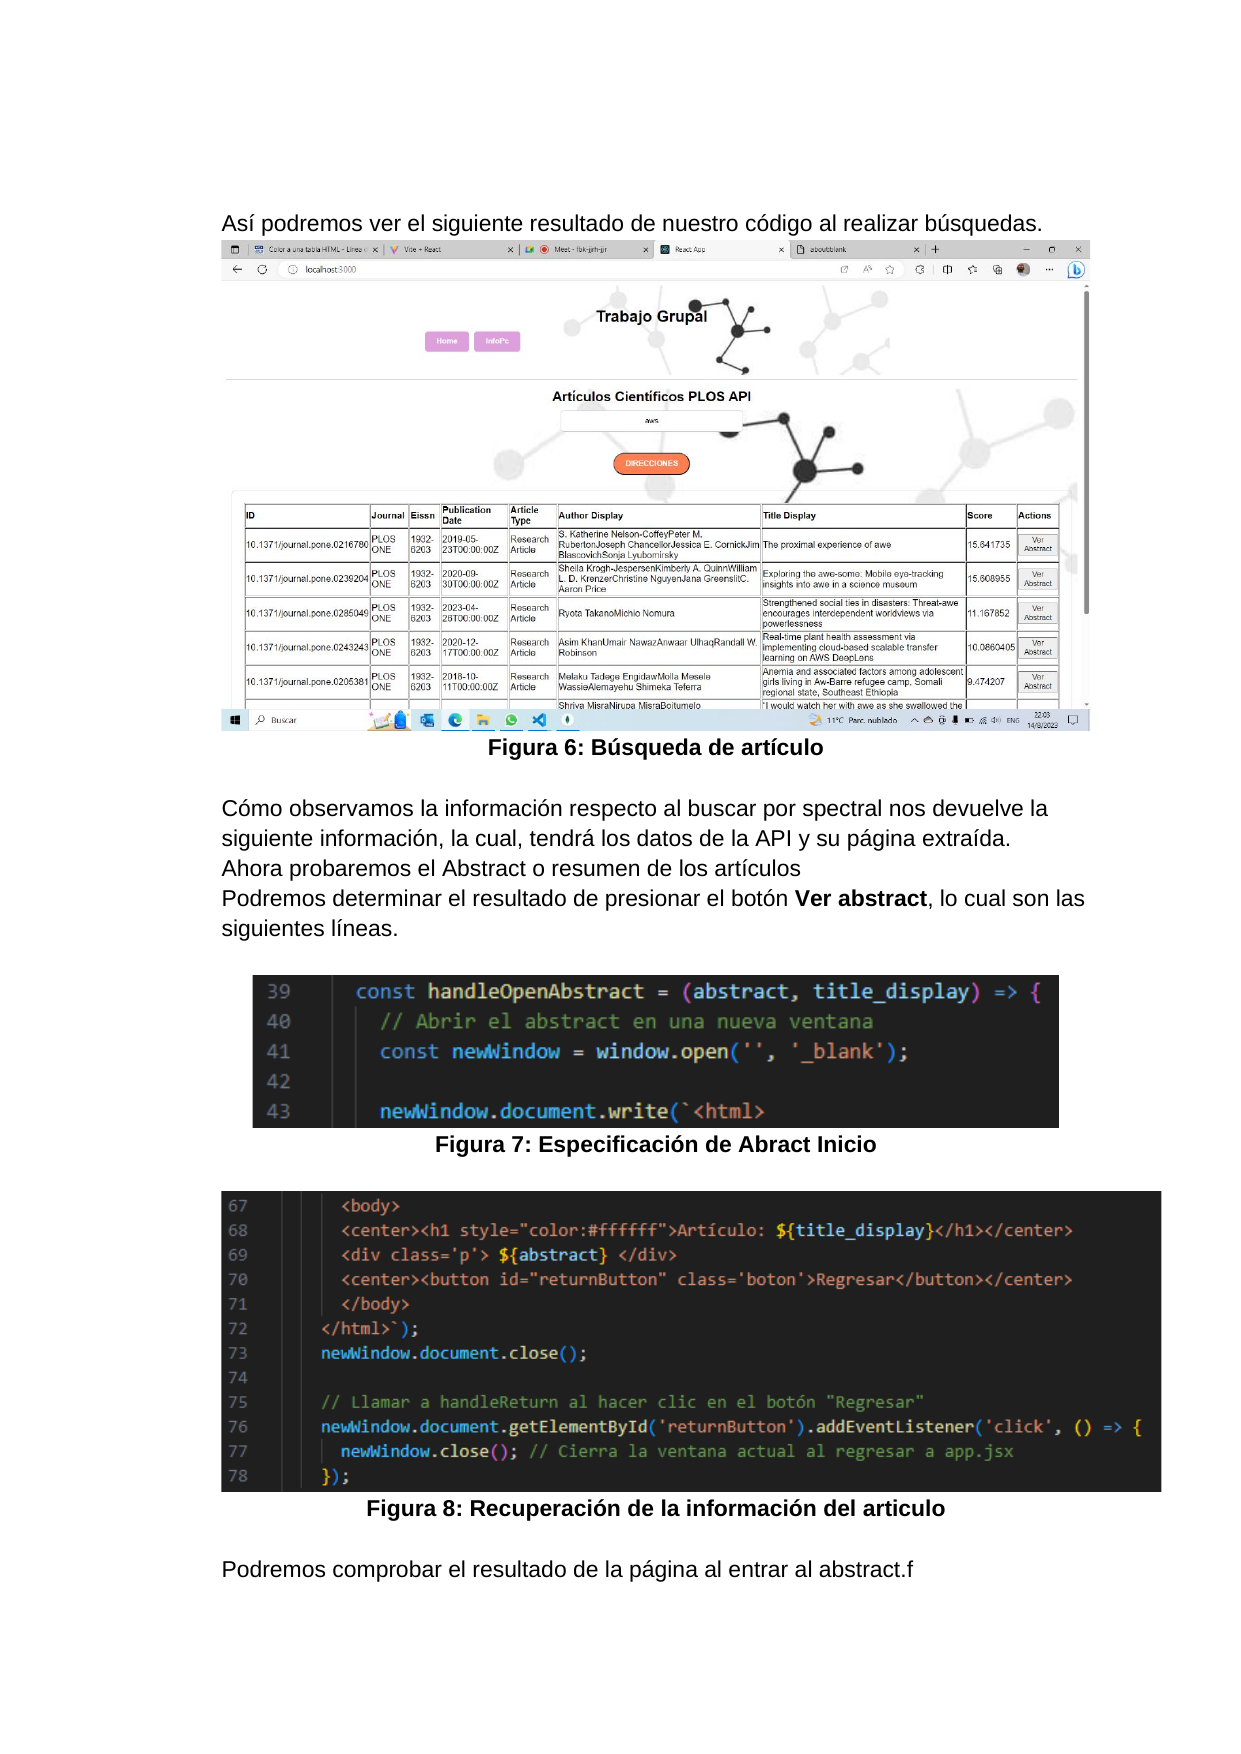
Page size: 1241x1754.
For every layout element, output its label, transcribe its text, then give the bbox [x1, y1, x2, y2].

text Podremos determinar el resultado de presionar el botón Ver abstract, lo cual son las siguientes líneas. [221, 885, 1090, 942]
text Ahora probaremos el Abstract o resumen de los artículos [221, 855, 1090, 881]
text Figura 8: Recuperación de la información del articulo [221, 1495, 1090, 1522]
text Figura 6: Búsqueda de artículo [221, 734, 1090, 760]
picture [252, 975, 1059, 1128]
text Figura 7: Especificación de Abract Inicio [221, 1131, 1090, 1157]
text Así podremos ver el siguiente resultado de nuestro código al realizar búsquedas. [221, 210, 1090, 237]
picture [221, 1191, 1162, 1492]
picture [221, 240, 1091, 731]
text Cómo observamos la información respecto al buscar por spectral nos devuelve la siguiente información, la cual, tendrá los datos de la API y su página extraída. [221, 794, 1090, 851]
text Podremos comprobar el resultado de la página al entrar al abstract.f [221, 1556, 1090, 1582]
